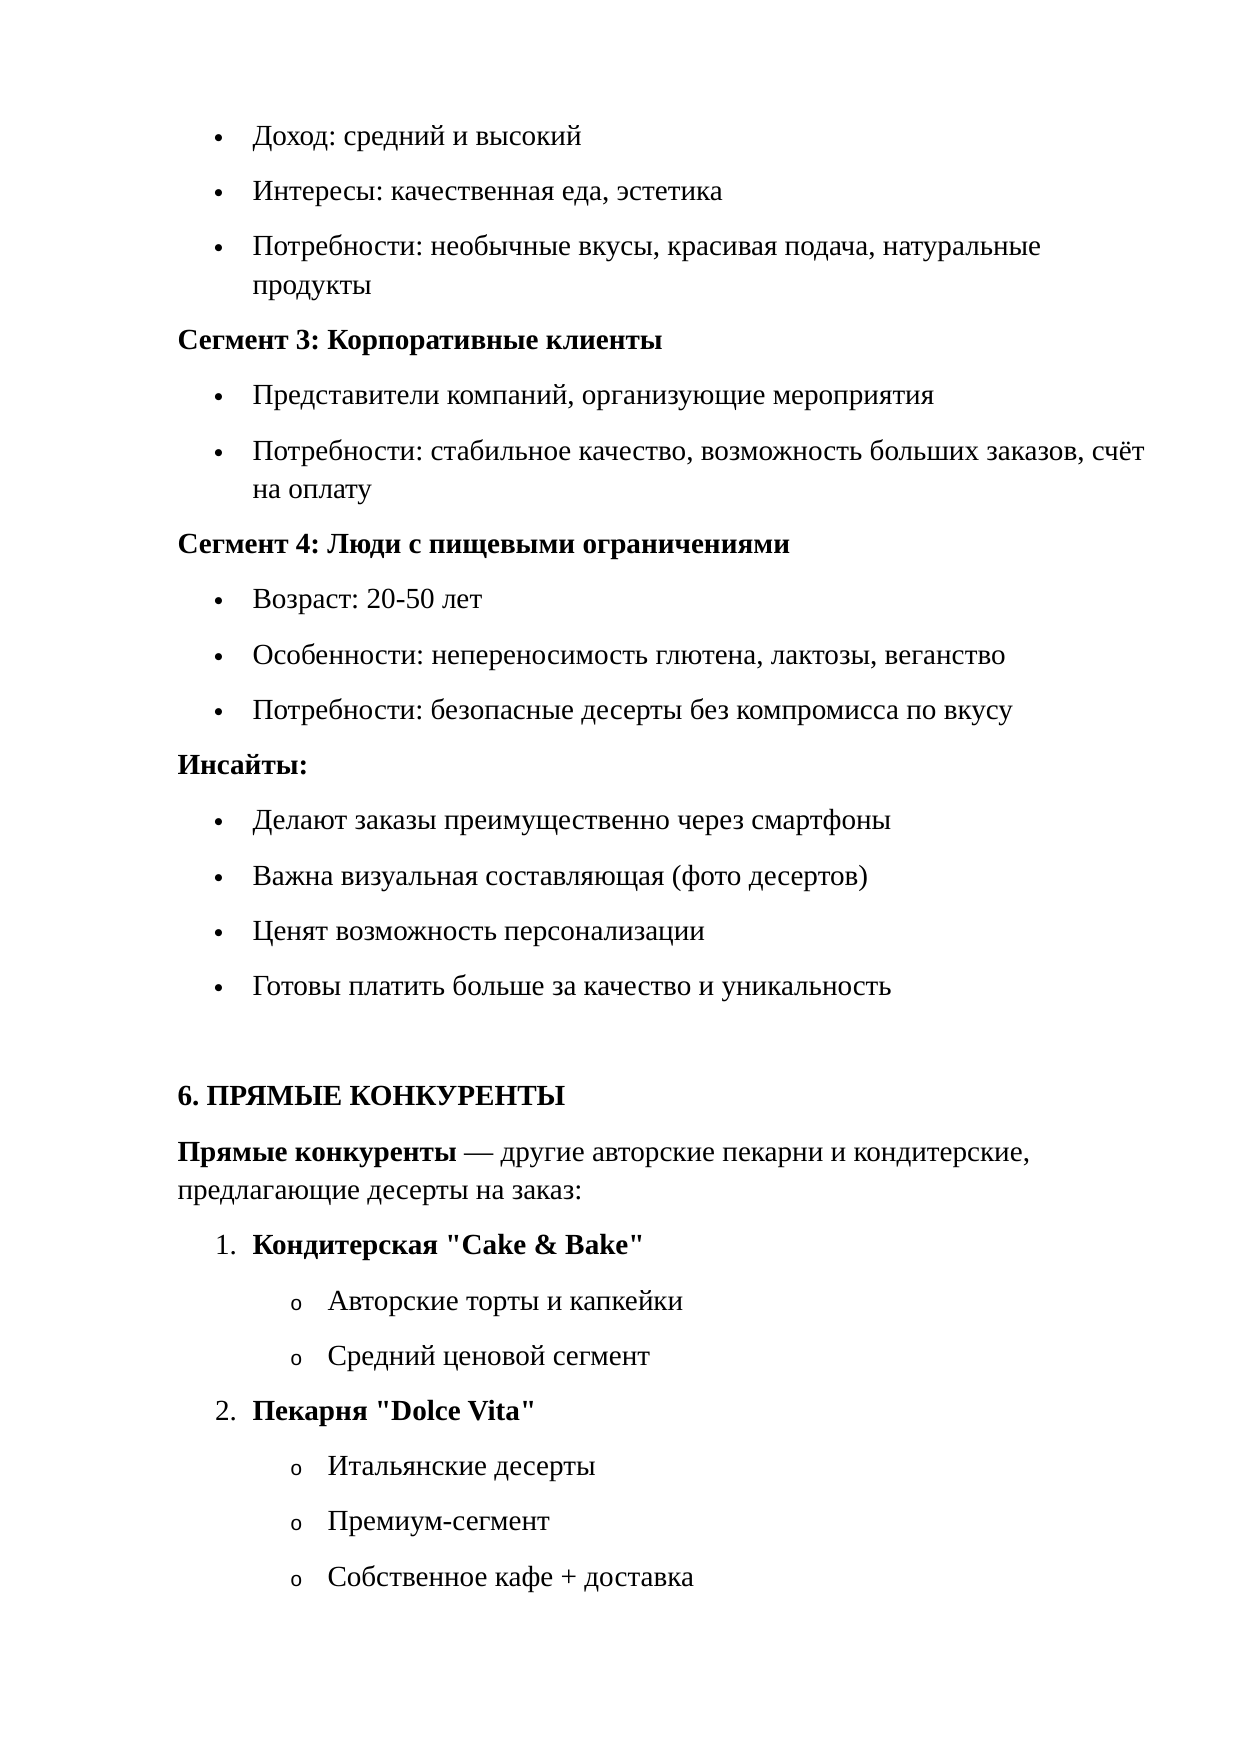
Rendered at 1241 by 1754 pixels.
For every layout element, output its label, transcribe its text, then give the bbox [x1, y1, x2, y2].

list Авторские торты и капкейки [290, 1283, 1152, 1316]
list Потребности: стабильное качество, возможность больших заказов, счёт на оплату [215, 433, 1152, 505]
text Сегмент 3: Корпоративные клиенты [177, 322, 1152, 356]
list Доход: средний и высокий [215, 118, 1152, 152]
text 6. ПРЯМЫЕ КОНКУРЕНТЫ [177, 1078, 1152, 1112]
list Ценят возможность персонализации [215, 913, 1152, 946]
list Собственное кафе + доставка [290, 1559, 1152, 1592]
list Интересы: качественная еда, эстетика [215, 173, 1152, 207]
list Важна визуальная составляющая (фото десертов) [215, 858, 1152, 891]
list Пекарня "Dolce Vita" [215, 1393, 1152, 1427]
list Представители компаний, организующие мероприятия [215, 377, 1152, 411]
list Средний ценовой сегмент [290, 1338, 1152, 1371]
text Сегмент 4: Люди с пищевыми ограничениями [177, 526, 1152, 560]
list Потребности: безопасные десерты без компромисса по вкусу [215, 692, 1152, 726]
list Делают заказы преимущественно через смартфоны [215, 802, 1152, 836]
text Прямые конкуренты — другие авторские пекарни и кондитерские, предлагающие десерты на заказ: [177, 1134, 1152, 1206]
list Готовы платить больше за качество и уникальность [215, 968, 1152, 1002]
list Потребности: необычные вкусы, красивая подача, натуральные продукты [215, 228, 1152, 301]
list Особенности: непереносимость глютена, лактозы, веганство [215, 637, 1152, 670]
list Кондитерская "Cake & Bake" [215, 1227, 1152, 1261]
list Итальянские десерты [290, 1448, 1152, 1482]
list Премиум-сегмент [290, 1503, 1152, 1537]
text Инсайты: [177, 747, 1152, 781]
list Возраст: 20-50 лет [215, 582, 1152, 615]
